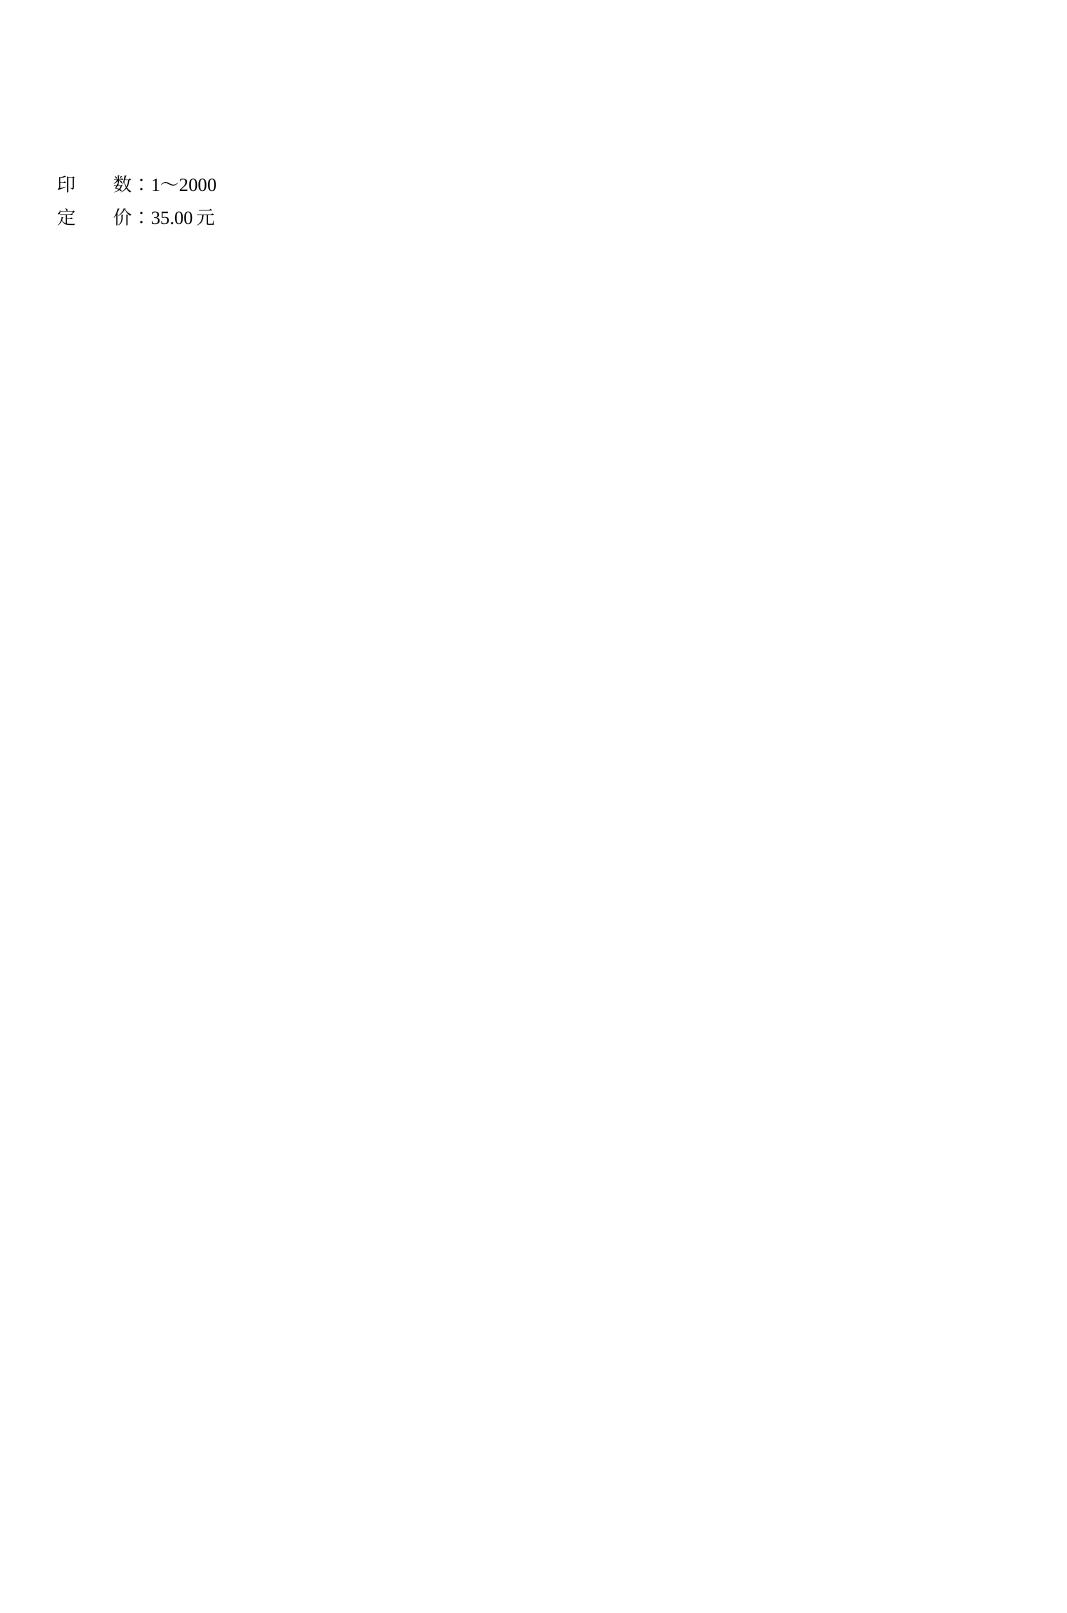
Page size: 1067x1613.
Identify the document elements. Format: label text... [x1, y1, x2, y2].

text 印 数：1〜2000 [58, 169, 966, 196]
text 定 价：35.00元 [58, 203, 966, 230]
